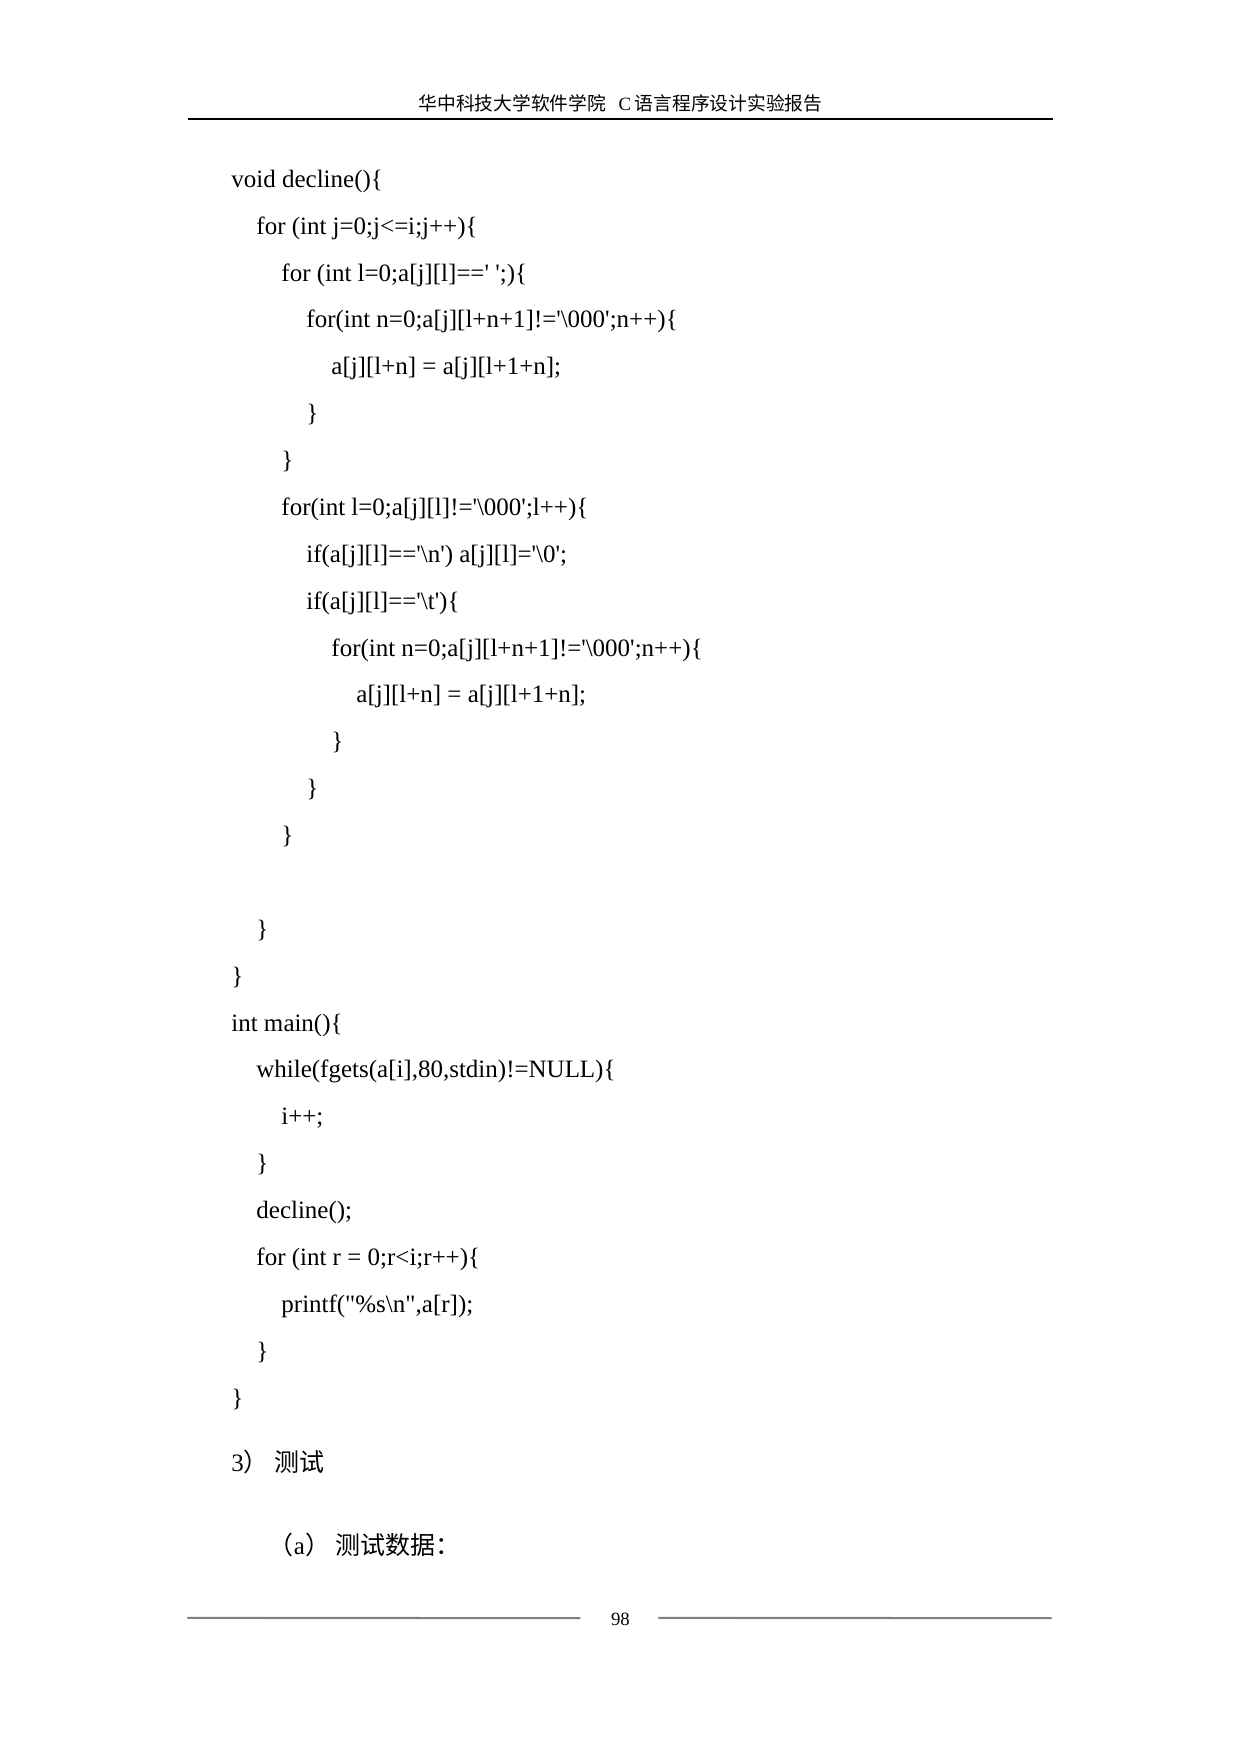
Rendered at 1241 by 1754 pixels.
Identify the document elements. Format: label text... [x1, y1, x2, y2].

text for(int n=0;a[j][l+n+1]!='\000';n++){ [187, 303, 1053, 335]
text } [187, 443, 1053, 476]
text if(a[j][l]=='\n') a[j][l]='\0'; [187, 537, 1053, 569]
text } [187, 396, 1053, 429]
text decline(); [187, 1193, 1053, 1226]
text } [187, 818, 1053, 851]
list 测试 [231, 1428, 1053, 1493]
text for (int r = 0;r<i;r++){ [187, 1240, 1053, 1273]
text for (int j=0;j<=i;j++){ [187, 209, 1053, 241]
text } [187, 1334, 1053, 1366]
text for(int l=0;a[j][l]!='\000';l++){ [187, 490, 1053, 523]
text } [187, 959, 1053, 991]
text } [187, 771, 1053, 804]
text } [187, 1146, 1053, 1179]
text void decline(){ [187, 162, 1053, 194]
text } [187, 724, 1053, 757]
text } [187, 912, 1053, 944]
text printf("%s\n",a[r]); [187, 1287, 1053, 1319]
text if(a[j][l]=='\t'){ [187, 584, 1053, 616]
text for (int l=0;a[j][l]==' ';){ [187, 256, 1053, 288]
text for(int n=0;a[j][l+n+1]!='\000';n++){ [187, 631, 1053, 663]
text i++; [187, 1099, 1053, 1132]
text while(fgets(a[i],80,stdin)!=NULL){ [187, 1053, 1053, 1085]
text } [187, 1381, 1053, 1413]
text a[j][l+n] = a[j][l+1+n]; [187, 678, 1053, 710]
list 测试数据： [269, 1511, 1053, 1576]
text int main(){ [187, 1006, 1053, 1038]
text a[j][l+n] = a[j][l+1+n]; [187, 349, 1053, 382]
